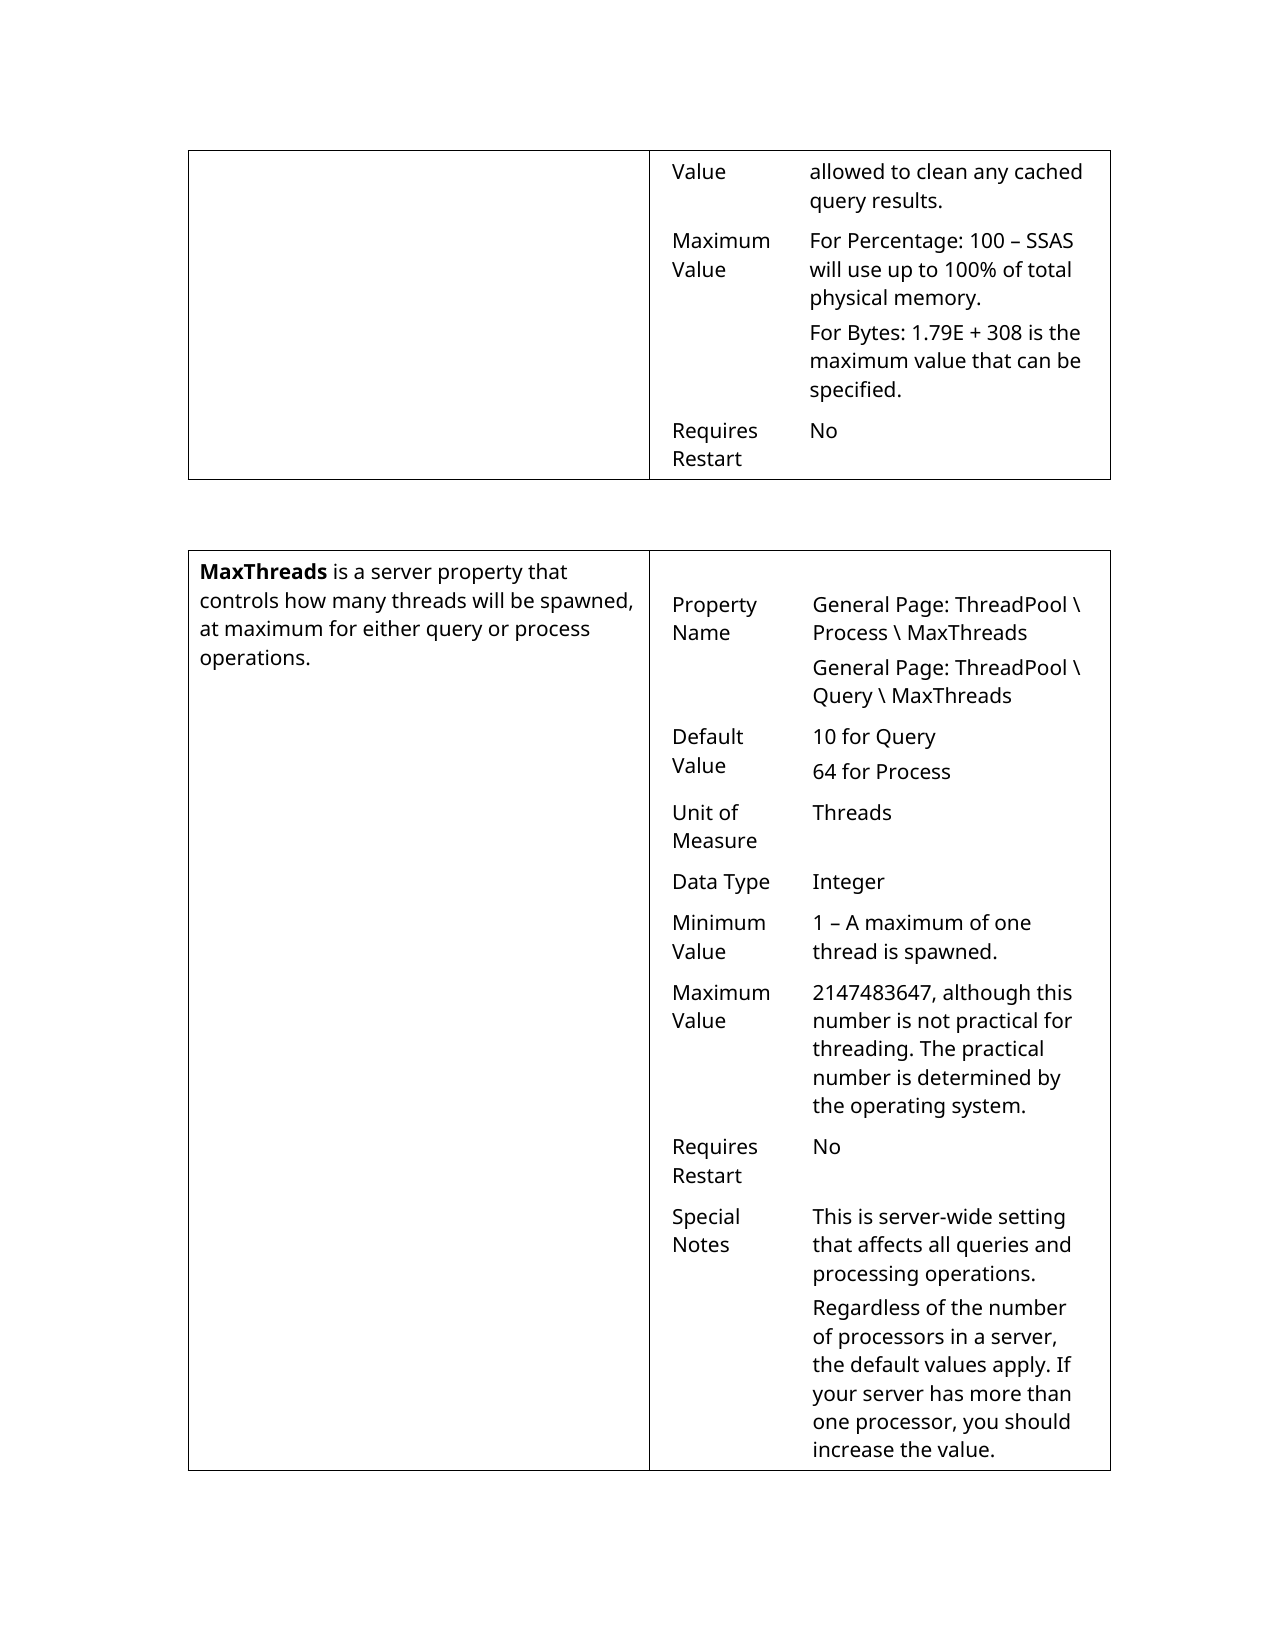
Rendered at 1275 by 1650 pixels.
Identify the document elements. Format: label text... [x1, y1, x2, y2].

table_header [650, 151, 1110, 479]
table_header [189, 151, 649, 479]
table_header MaxThreads is a server property that controls how many threads will be spawned, at maximum for either query or process operations. [189, 551, 649, 1470]
table_header [650, 551, 1110, 1470]
